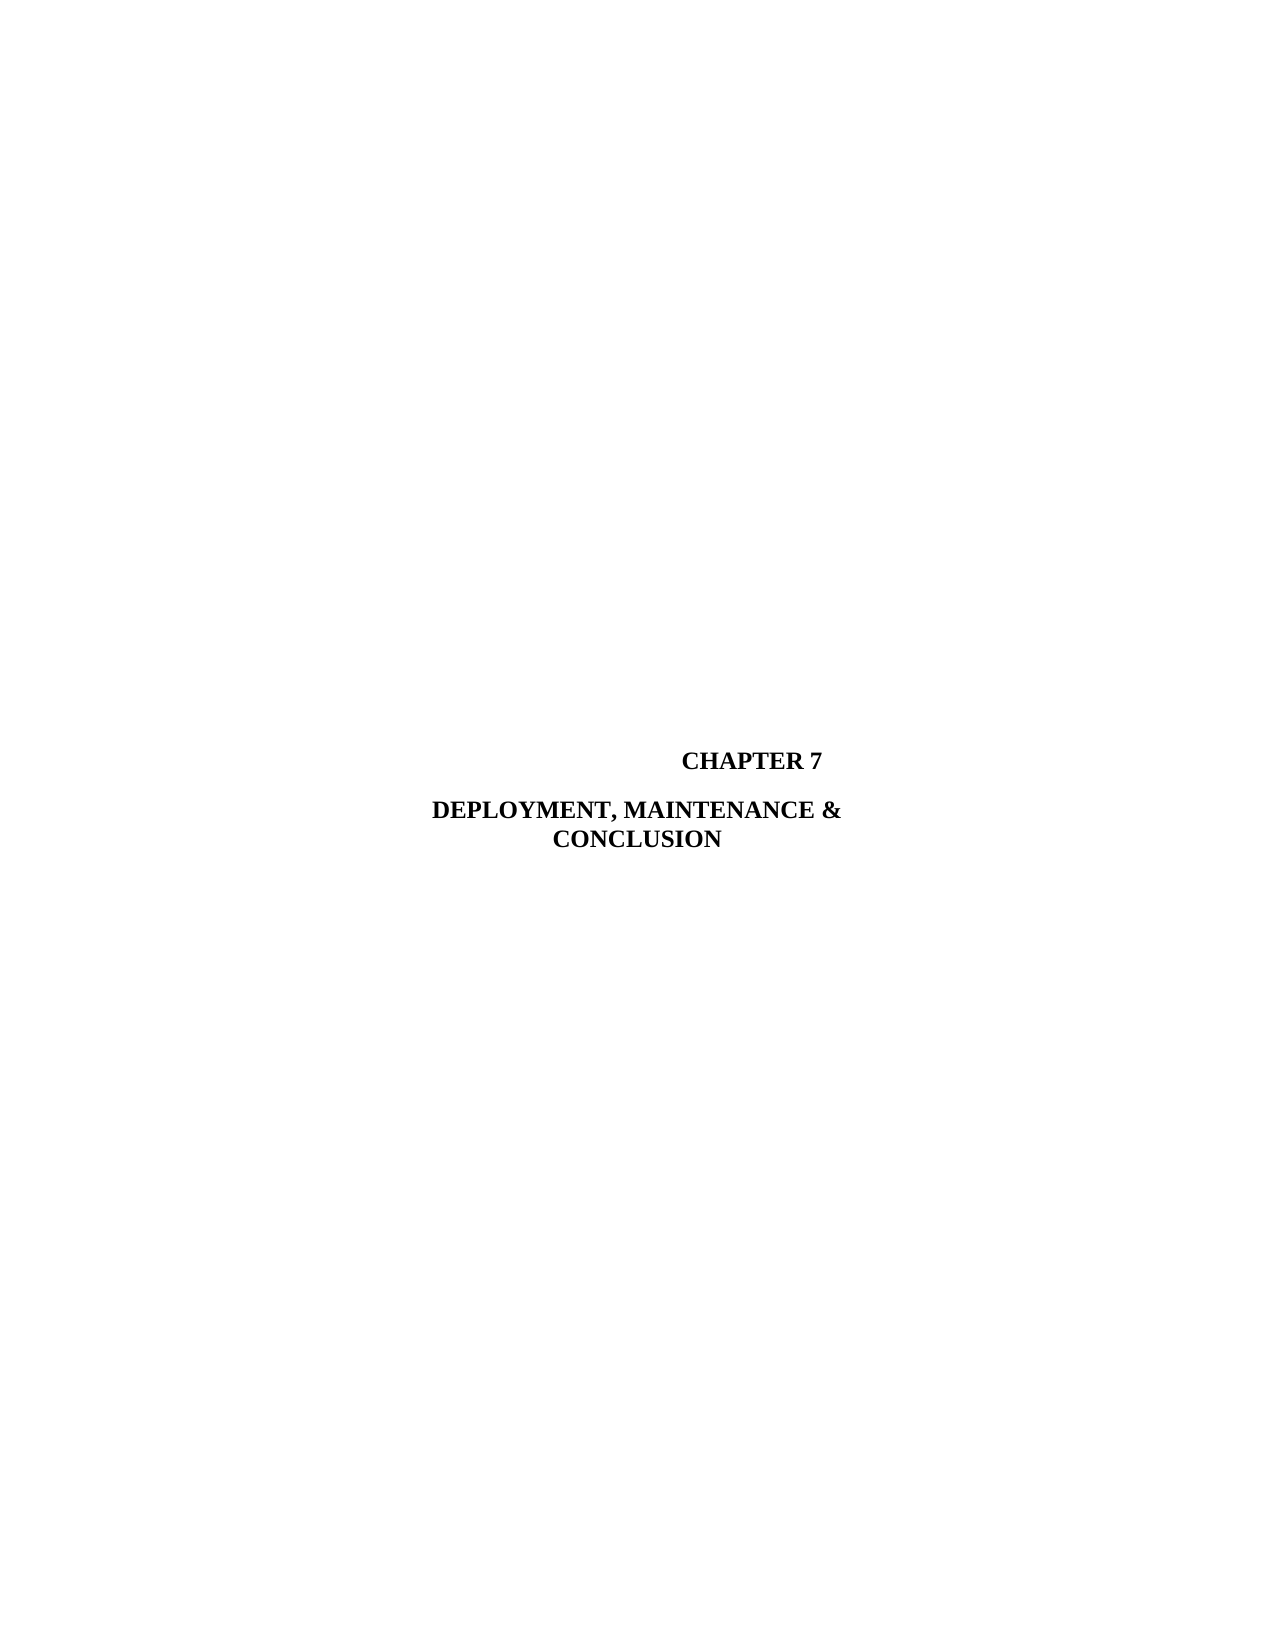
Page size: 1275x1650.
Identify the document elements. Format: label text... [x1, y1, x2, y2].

text DEPLOYMENT, MAINTENANCE & CONCLUSION [364, 795, 909, 853]
subtitle CHAPTER 7 [366, 746, 909, 774]
